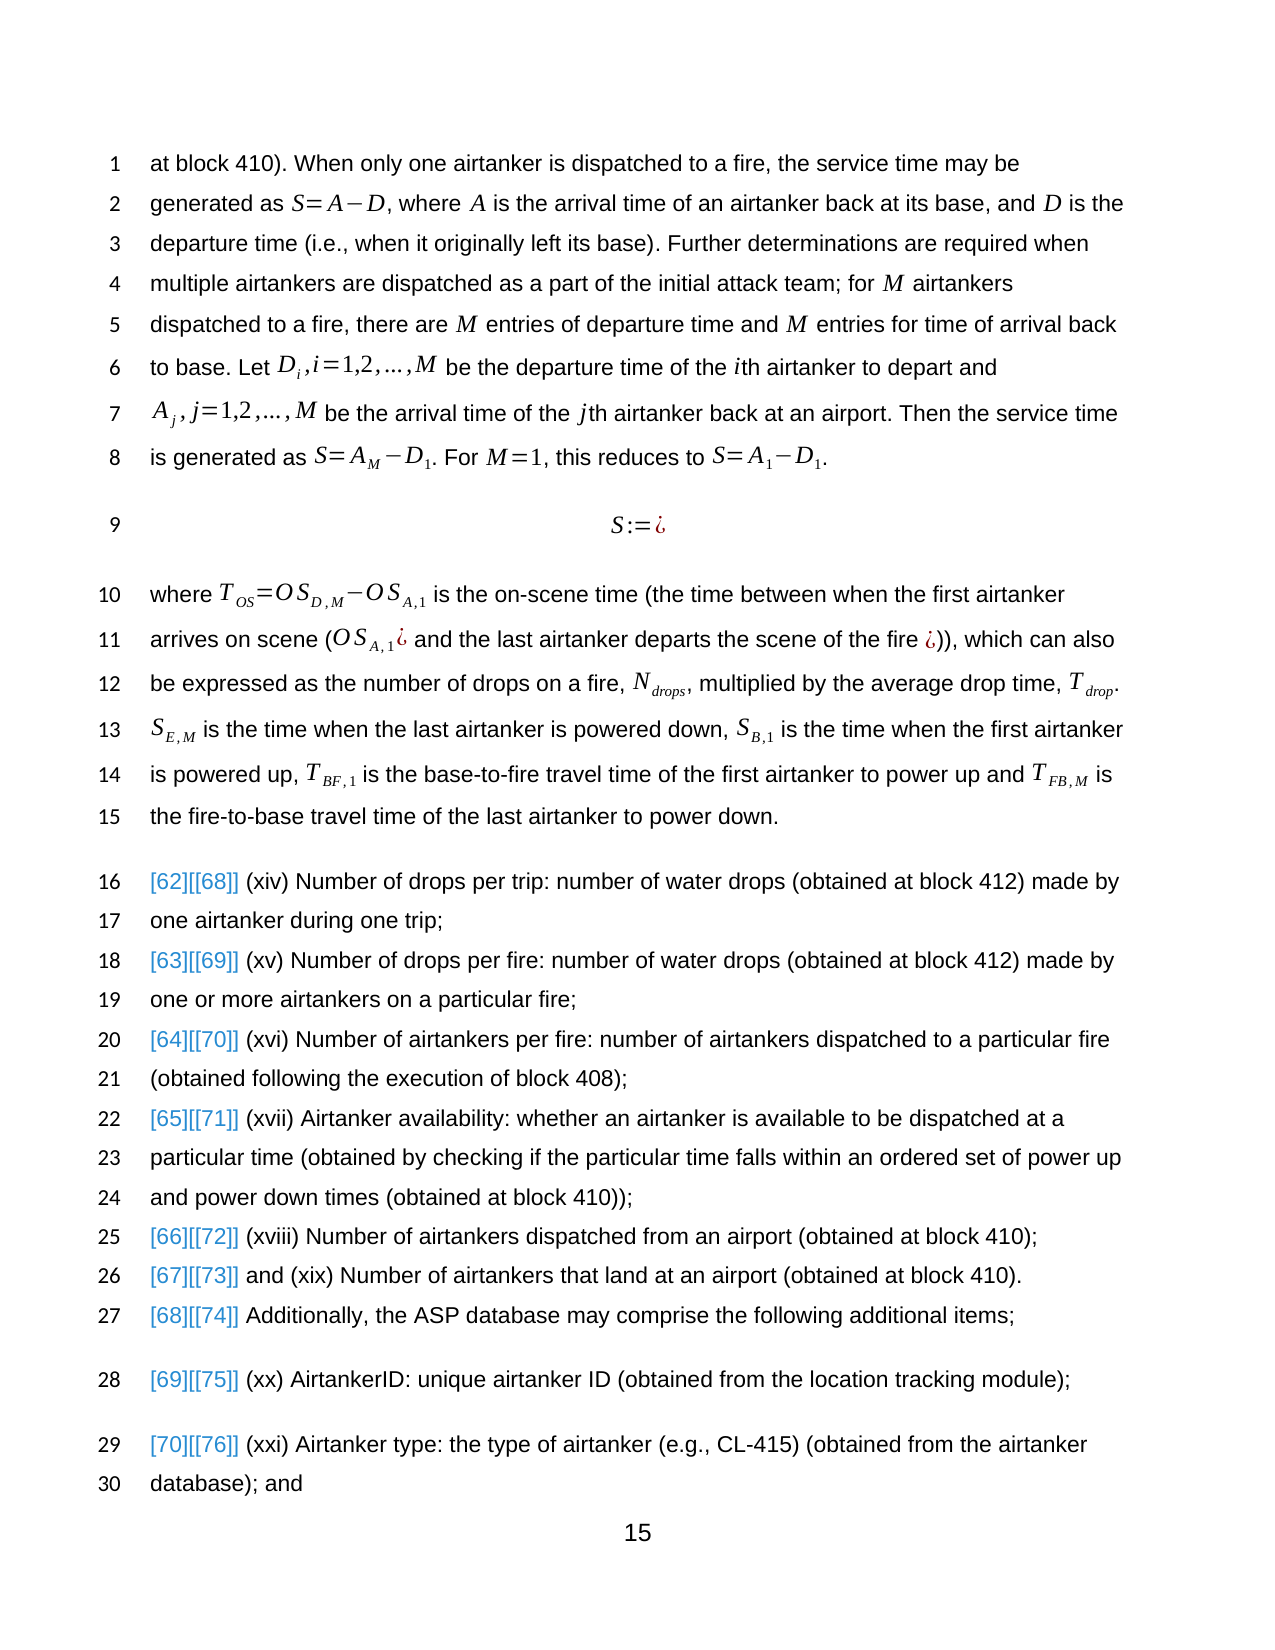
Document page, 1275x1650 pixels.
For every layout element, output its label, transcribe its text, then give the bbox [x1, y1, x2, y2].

list (xvi) Number of airtankers per fire: number of airtankers dispatched to a particular fire (obtained following the execution of block 408); [150, 1026, 1125, 1091]
list (xviii) Number of airtankers dispatched from an airport (obtained at block 410); [150, 1223, 1125, 1249]
text where is the on-scene time (the time between when the first airtanker arrives on scene ( and the last airtanker departs the scene of the fire )), which can also be expressed as the number of drops on a fire, , multiplied by the average drop time, . is the time when the last airtanker is powered down, is the time when the first airtanker is powered up, is the base-to-fire travel time of the first airtanker to power up and is the fire-to-base travel time of the last airtanker to power down. [150, 579, 1125, 829]
list (xvii) Airtanker availability: whether an airtanker is available to be dispatched at a particular time (obtained by checking if the particular time falls within an ordered set of power up and power down times (obtained at block 410)); [150, 1104, 1125, 1210]
list (xv) Number of drops per fire: number of water drops (obtained at block 412) made by one or more airtankers on a particular fire; [150, 947, 1125, 1012]
list (xxi) Airtanker type: the type of airtanker (e.g., CL-415) (obtained from the airtanker database); and [150, 1431, 1125, 1497]
list (xiv) Number of drops per trip: number of water drops (obtained at block 412) made by one airtanker during one trip; [150, 868, 1125, 933]
list (xx) AirtankerID: unique airtanker ID (obtained from the location tracking module); [150, 1366, 1125, 1393]
list Additionally, the ASP database may comprise the following additional items; [150, 1302, 1125, 1328]
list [150, 150, 1125, 473]
list and (xix) Number of airtankers that land at an airport (obtained at block 410). [150, 1262, 1125, 1289]
